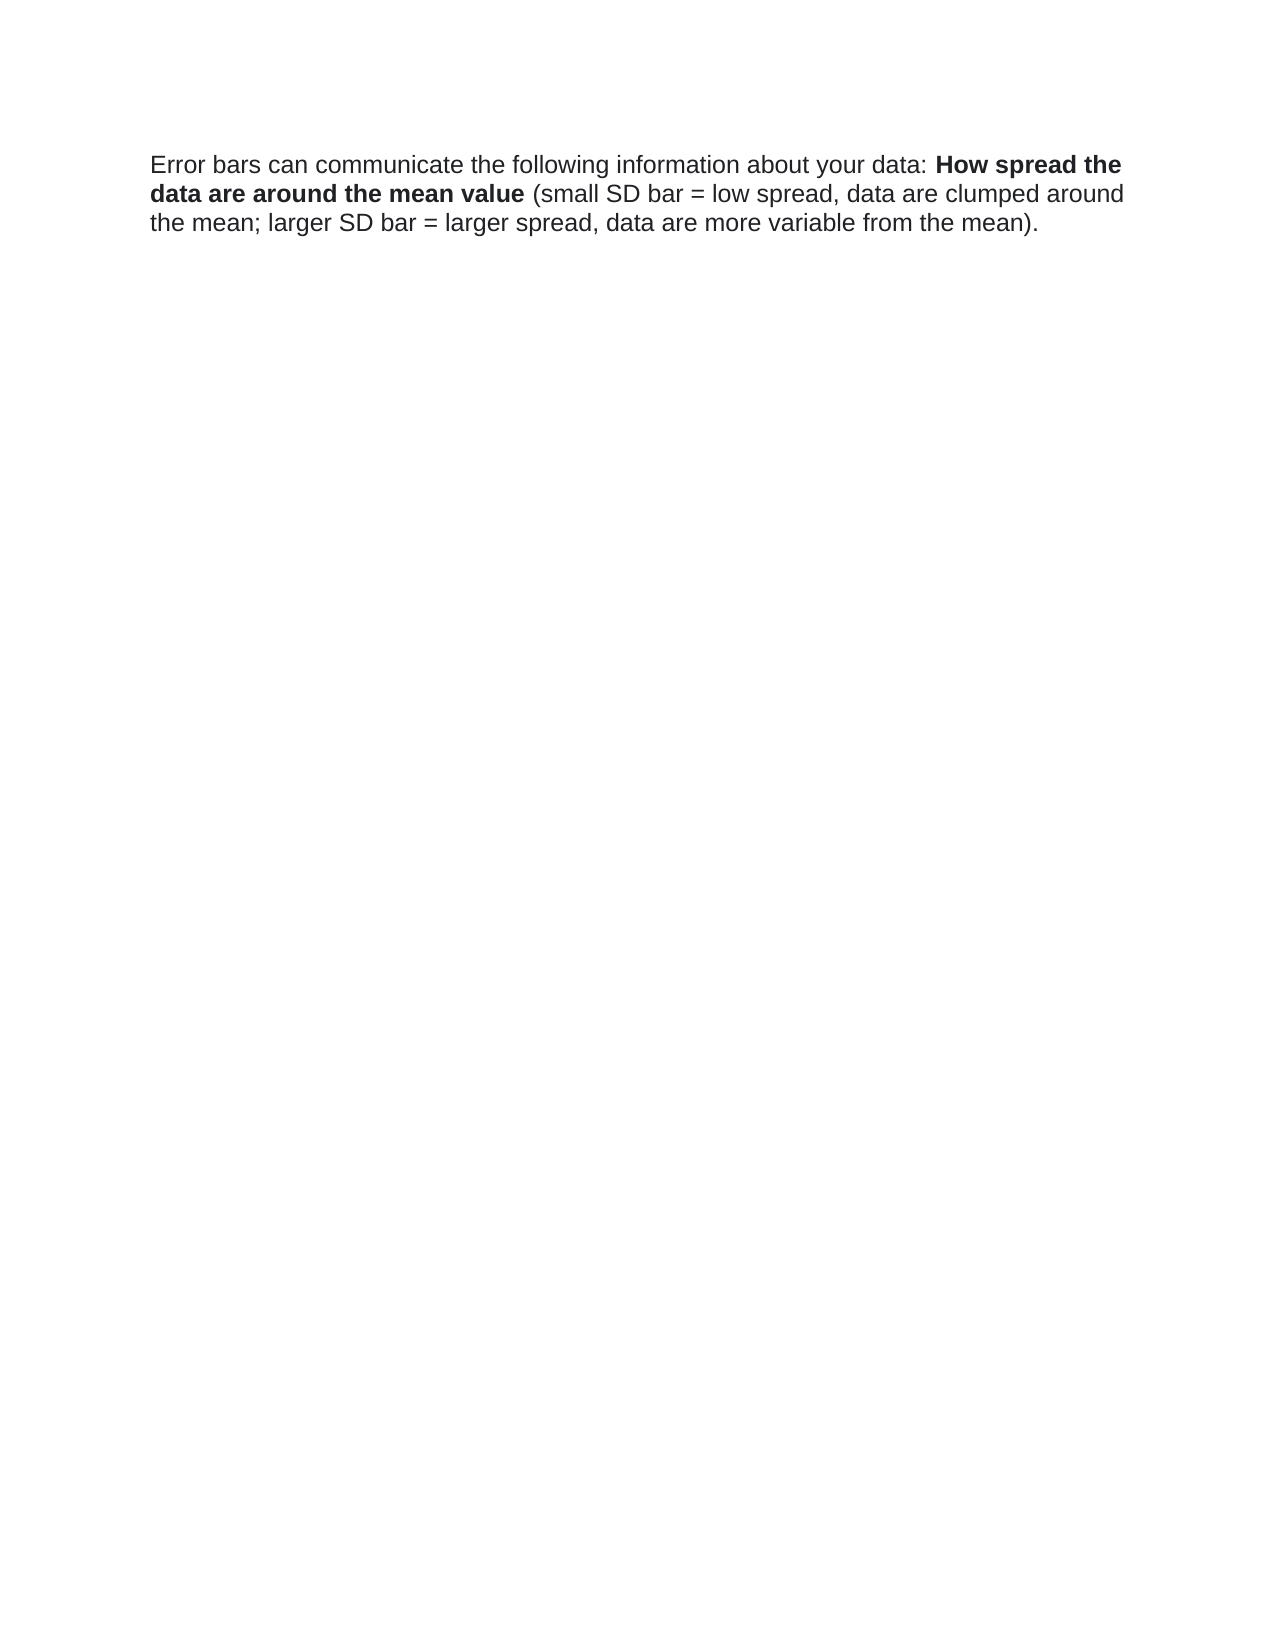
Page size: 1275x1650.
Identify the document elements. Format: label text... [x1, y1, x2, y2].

text Error bars can communicate the following information about your data: How spread the data are around the mean value (small SD bar = low spread, data are clumped around the mean; larger SD bar = larger spread, data are more variable from the mean). [150, 207, 1125, 236]
